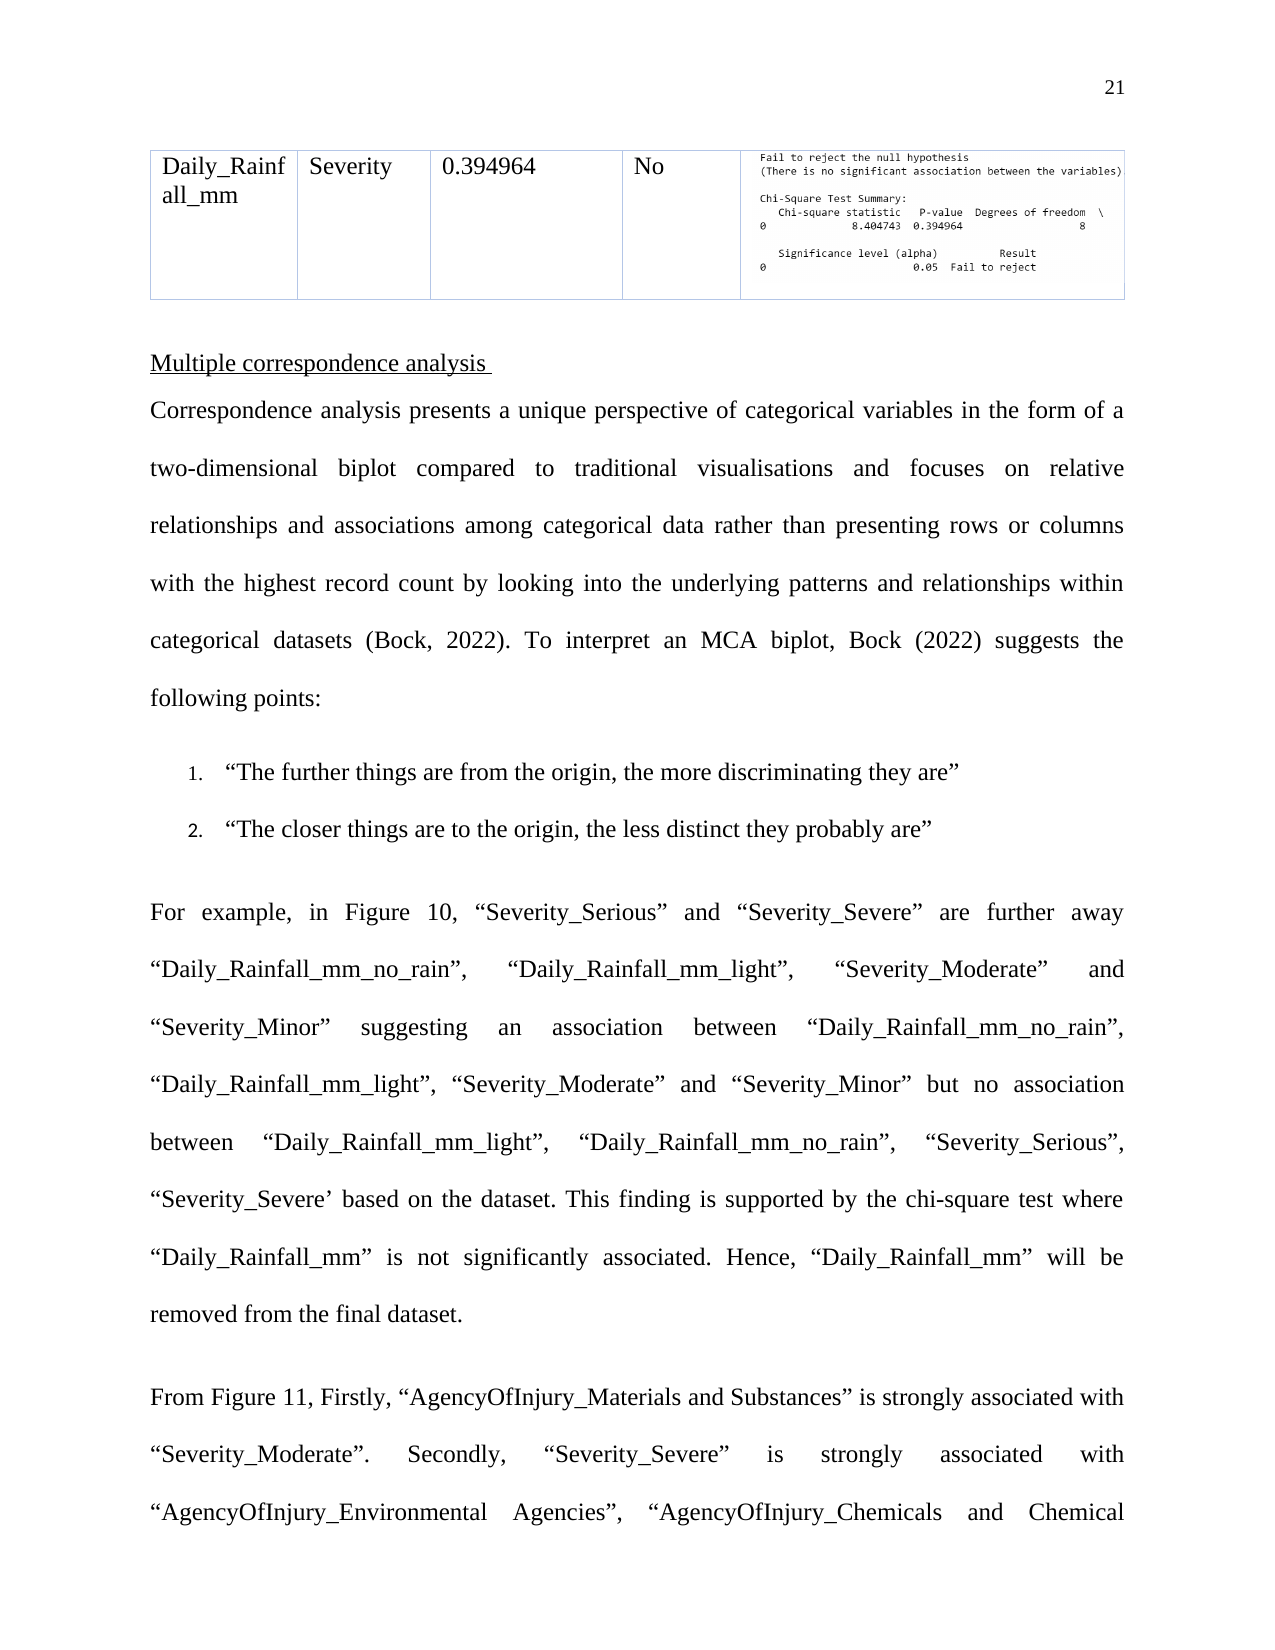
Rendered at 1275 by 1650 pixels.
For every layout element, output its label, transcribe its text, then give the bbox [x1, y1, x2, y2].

table_cell Daily_Rainfall_mm [151, 151, 297, 299]
table_cell Severity [298, 151, 430, 299]
picture [751, 151, 1125, 283]
text Multiple correspondence analysis [150, 348, 1125, 376]
table_cell [741, 151, 1124, 299]
text For example, in Figure 10, “Severity_Serious” and “Severity_Severe” are further away “Daily_Rainfall_mm_no_rain”, “Daily_Rainfall_mm_light”, “Severity_Moderate” and “Severity_Minor” suggesting an association between “Daily_Rainfall_mm_no_rain”, “Daily_Rainfall_mm_light”, “Severity_Moderate” and “Severity_Minor” but no association between “Daily_Rainfall_mm_light”, “Daily_Rainfall_mm_no_rain”, “Severity_Serious”, “Severity_Severe’ based on the dataset. This finding is supported by the chi-square test where “Daily_Rainfall_mm” is not significantly associated. Hence, “Daily_Rainfall_mm” will be removed from the final dataset. [150, 897, 1125, 1328]
list “The further things are from the origin, the more discriminating they are” [187, 757, 1125, 786]
table_cell 0.394964 [431, 151, 622, 299]
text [150, 1382, 1125, 1526]
text Correspondence analysis presents a unique perspective of categorical variables in the form of a two-dimensional biplot compared to traditional visualisations and focuses on relative relationships and associations among categorical data rather than presenting rows or columns with the highest record count by looking into the underlying patterns and relationships within categorical datasets (Bock, 2022). To interpret an MCA biplot, Bock (2022) suggests the following points: [150, 395, 1125, 712]
table_cell No [623, 151, 740, 299]
list “The closer things are to the origin, the less distinct they probably are” [187, 814, 1125, 843]
